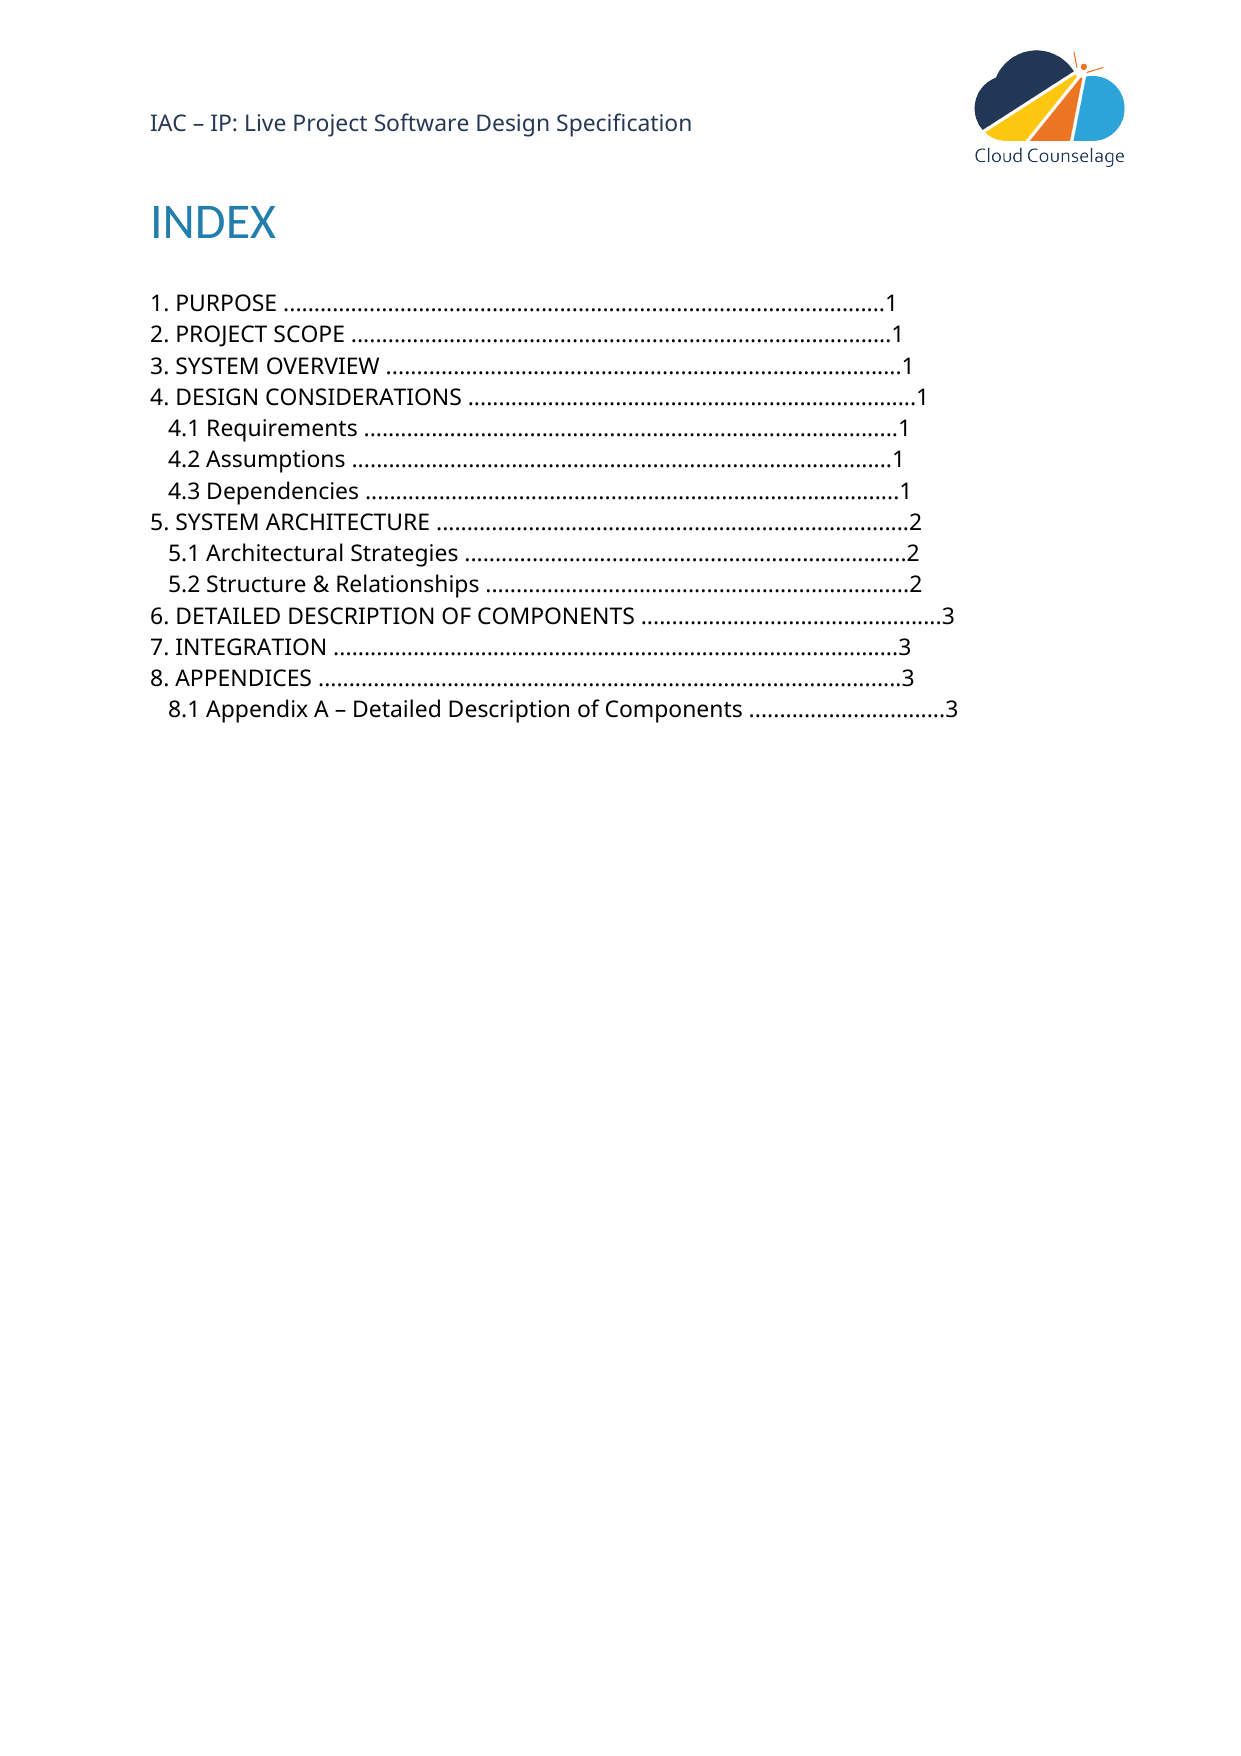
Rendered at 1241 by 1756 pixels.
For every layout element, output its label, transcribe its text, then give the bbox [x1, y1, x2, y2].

text 4.3 Dependencies .......................................................................................1 [150, 474, 1090, 506]
text 5. SYSTEM ARCHITECTURE .............................................................................2 [150, 506, 1090, 537]
text 2. PROJECT SCOPE ........................................................................................1 [150, 318, 1090, 349]
text 5.1 Architectural Strategies ........................................................................2 [150, 537, 1090, 568]
text 1. PURPOSE ..................................................................................................1 [150, 287, 1090, 318]
subtitle INDEX [150, 190, 1090, 251]
picture [974, 50, 1125, 167]
text 6. DETAILED DESCRIPTION OF COMPONENTS .................................................3 [150, 599, 1090, 631]
text 4.1 Requirements .......................................................................................1 [150, 412, 1090, 443]
text 5.2 Structure & Relationships .....................................................................2 [150, 568, 1090, 599]
text 8. APPENDICES ...............................................................................................3 [150, 662, 1090, 693]
text 7. INTEGRATION ............................................................................................3 [150, 631, 1090, 662]
text 4.2 Assumptions ........................................................................................1 [150, 443, 1090, 474]
text 8.1 Appendix A – Detailed Description of Components ................................3 [150, 693, 1090, 724]
text 4. DESIGN CONSIDERATIONS .........................................................................1 [150, 381, 1090, 412]
text 3. SYSTEM OVERVIEW ....................................................................................1 [150, 349, 1090, 381]
